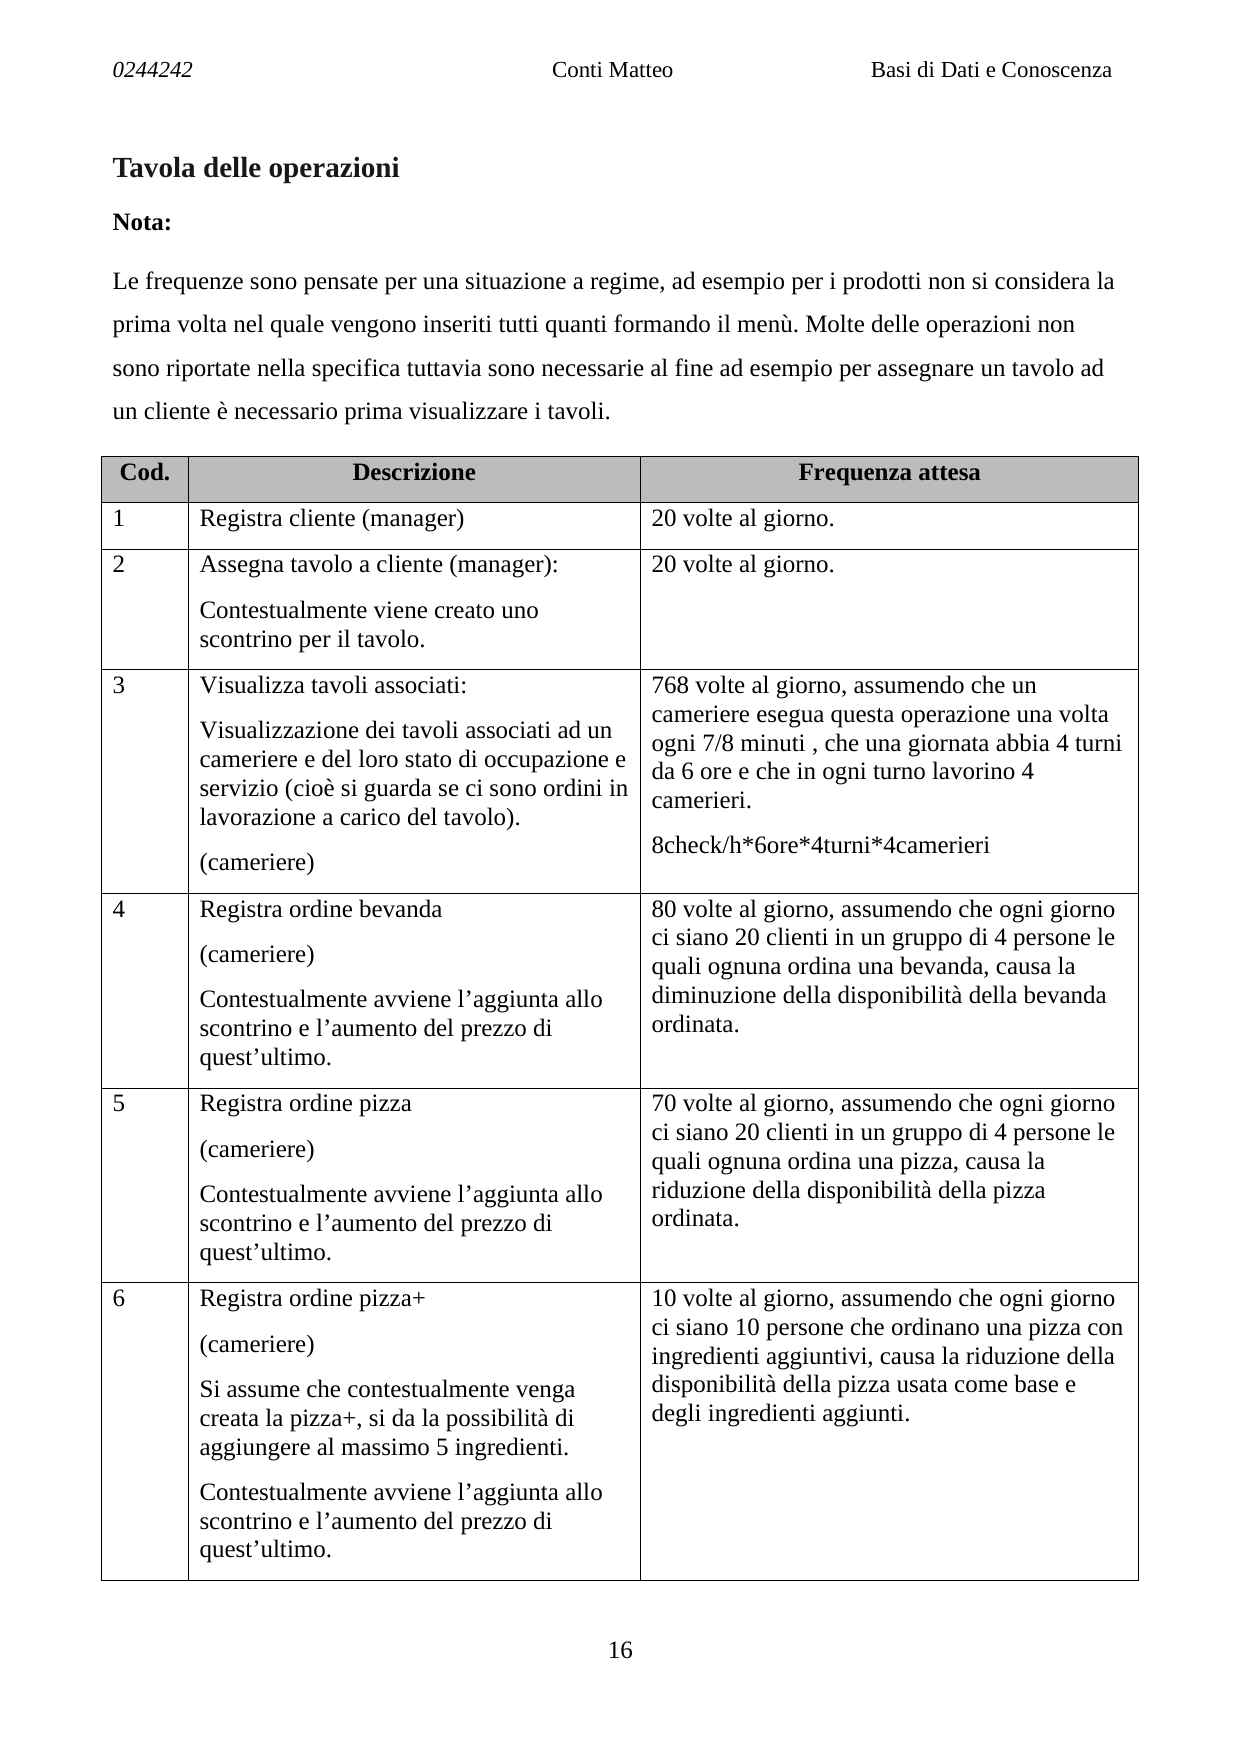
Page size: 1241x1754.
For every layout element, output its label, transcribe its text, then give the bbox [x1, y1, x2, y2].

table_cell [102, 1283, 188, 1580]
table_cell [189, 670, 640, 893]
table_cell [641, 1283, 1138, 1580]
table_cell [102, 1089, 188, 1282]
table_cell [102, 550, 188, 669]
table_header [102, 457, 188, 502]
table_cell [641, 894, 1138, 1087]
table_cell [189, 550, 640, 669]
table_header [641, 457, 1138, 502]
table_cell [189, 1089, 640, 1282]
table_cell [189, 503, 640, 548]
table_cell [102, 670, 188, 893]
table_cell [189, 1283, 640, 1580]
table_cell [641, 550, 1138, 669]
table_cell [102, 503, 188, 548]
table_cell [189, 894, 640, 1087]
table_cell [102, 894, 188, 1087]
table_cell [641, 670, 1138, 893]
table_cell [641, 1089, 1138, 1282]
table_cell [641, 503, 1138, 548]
subtitle Tavola delle operazioni [112, 150, 1128, 183]
text Nota: [112, 207, 1128, 235]
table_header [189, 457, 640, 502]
text Le frequenze sono pensate per una situazione a regime, ad esempio per i prodotti non si considera la prima volta nel quale vengono inseriti tutti quanti formando il menù. Molte delle operazioni non sono riportate nella specifica tuttavia sono necessarie al fine ad esempio per assegnare un tavolo ad un cliente è necessario prima visualizzare i tavoli. [112, 266, 1128, 424]
